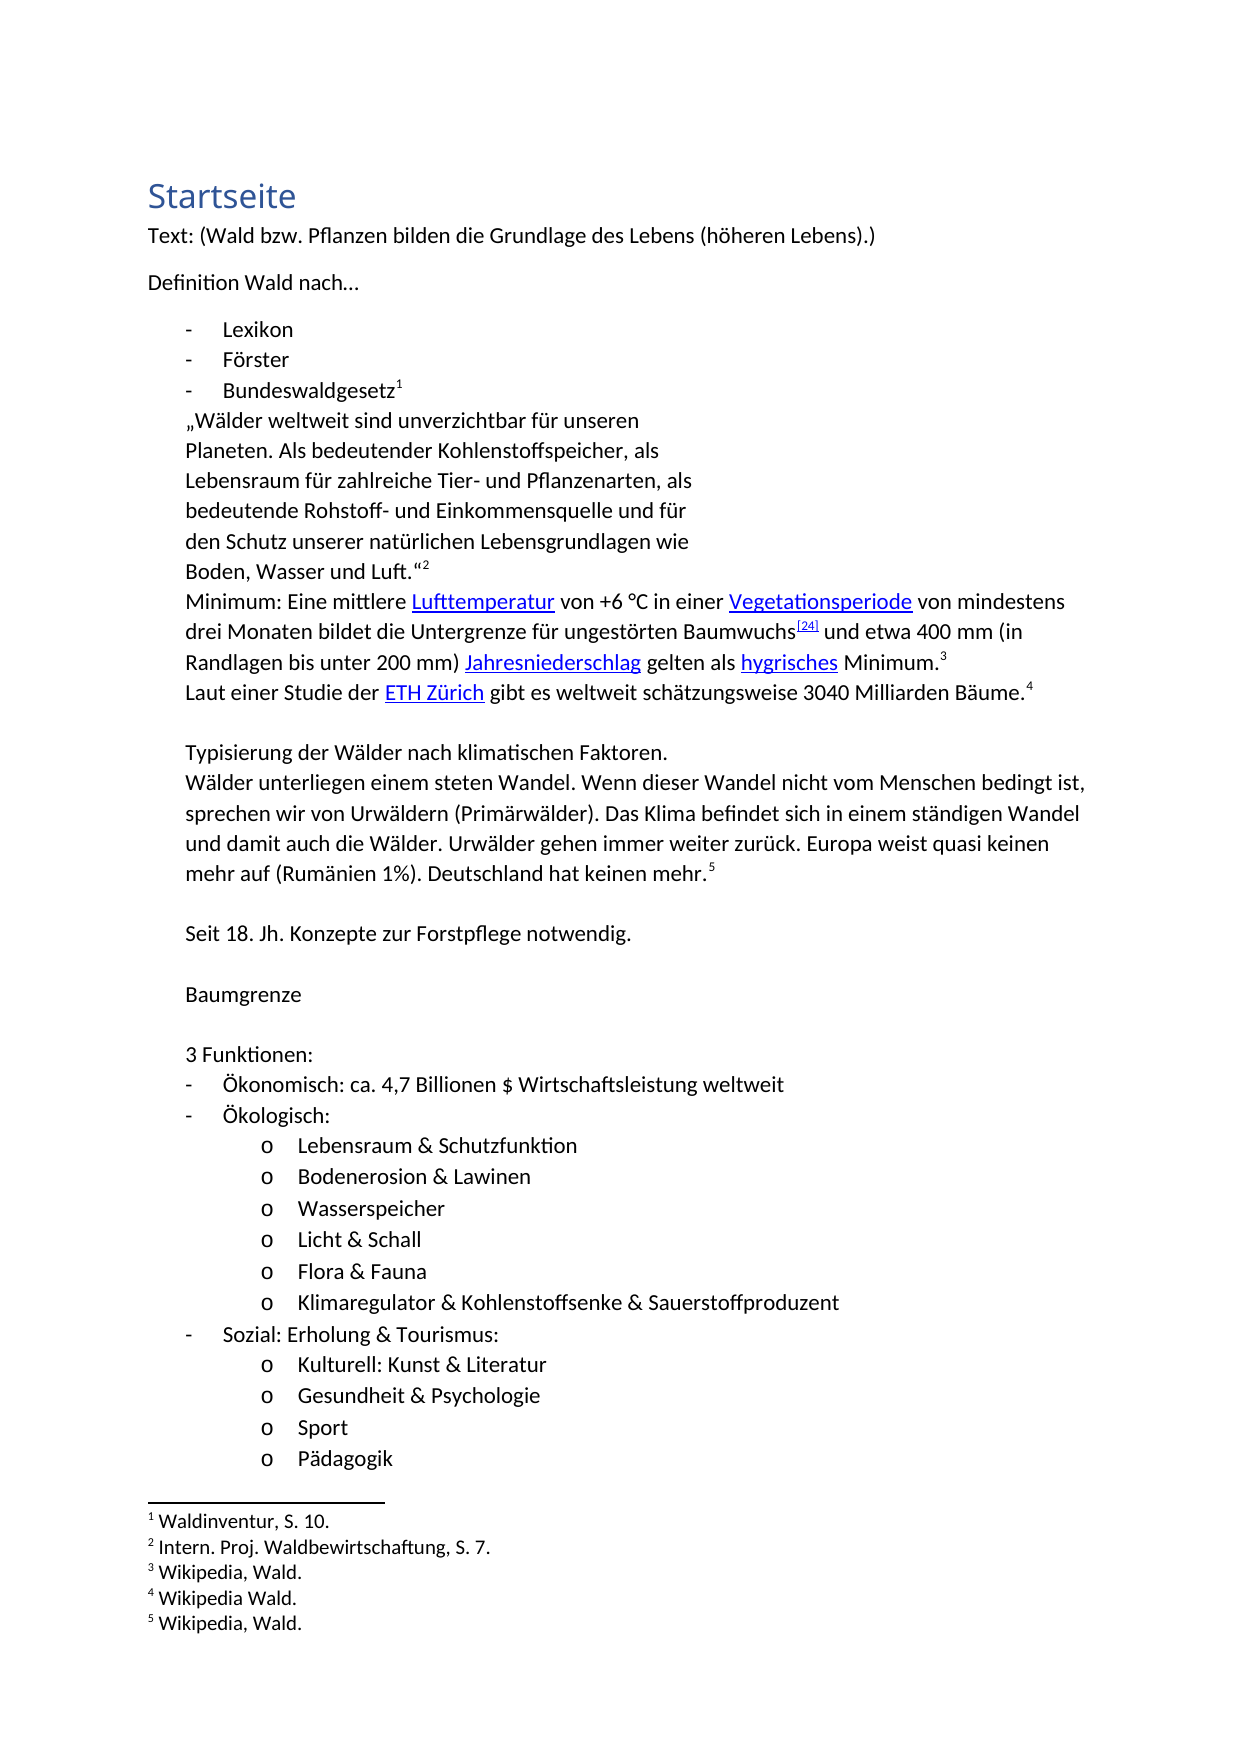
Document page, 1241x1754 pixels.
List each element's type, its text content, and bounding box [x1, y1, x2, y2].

list Bodenerosion & Lawinen [260, 1162, 1093, 1192]
list Boden, Wasser und Luft.“ [185, 557, 1093, 585]
list Ökologisch: [185, 1101, 1093, 1129]
list Pädagogik [260, 1444, 1093, 1473]
list Bundeswaldgesetz [185, 376, 1093, 404]
list Flora & Fauna [260, 1257, 1093, 1286]
list Baumgrenze [185, 980, 1093, 1008]
list Lebensraum für zahlreiche Tier- und Pflanzenarten, als [185, 466, 1093, 494]
list Kulturell: Kunst & Literatur [260, 1350, 1093, 1379]
list bedeutende Rohstoff- und Einkommensquelle und für [185, 497, 1093, 524]
list Lebensraum & Schutzfunktion [260, 1131, 1093, 1160]
list den Schutz unserer natürlichen Lebensgrundlagen wie [185, 527, 1093, 555]
list „Wälder weltweit sind unverzichtbar für unseren [185, 406, 1093, 434]
list Wasserspeicher [260, 1194, 1093, 1223]
list Planeten. Als bedeutender Kohlenstoffspeicher, als [185, 436, 1093, 464]
text Definition Wald nach… [148, 268, 1093, 296]
list Ökonomisch: ca. 4,7 Billionen $ Wirtschaftsleistung weltweit [185, 1071, 1093, 1098]
list Typisierung der Wälder nach klimatischen Faktoren. [185, 738, 1093, 766]
list Seit 18. Jh. Konzepte zur Forstpflege notwendig. [185, 919, 1093, 947]
list Minimum: Eine mittlere Lufttemperatur von +6 °C in einer Vegetationsperiode von mindestens drei Monaten bildet die Untergrenze für ungestörten Baumwuchs[24] und etwa 400 mm (in Randlagen bis unter 200 mm) Jahresniederschlag gelten als hygrisches Minimum. [185, 587, 1093, 676]
subtitle Startseite [148, 173, 1093, 218]
list Klimaregulator & Kohlenstoffsenke & Sauerstoffproduzent [260, 1288, 1093, 1317]
text Text: (Wald bzw. Pflanzen bilden die Grundlage des Lebens (höheren Lebens).) [148, 222, 1093, 249]
list Wälder unterliegen einem steten Wandel. Wenn dieser Wandel nicht vom Menschen bedingt ist, sprechen wir von Urwäldern (Primärwälder). Das Klima befindet sich in einem ständigen Wandel und damit auch die Wälder. Urwälder gehen immer weiter zurück. Europa weist quasi keinen mehr auf (Rumänien 1%). Deutschland hat keinen mehr. [185, 768, 1093, 887]
list 3 Funktionen: [185, 1040, 1093, 1068]
list Sozial: Erholung & Tourismus: [185, 1320, 1093, 1348]
list Gesundheit & Psychologie [260, 1381, 1093, 1411]
list Lexikon [185, 315, 1093, 343]
list Förster [185, 346, 1093, 373]
list Licht & Schall [260, 1225, 1093, 1254]
list Laut einer Studie der ETH Zürich gibt es weltweit schätzungsweise 3040 Milliarden Bäume. [185, 678, 1093, 706]
list Sport [260, 1413, 1093, 1442]
